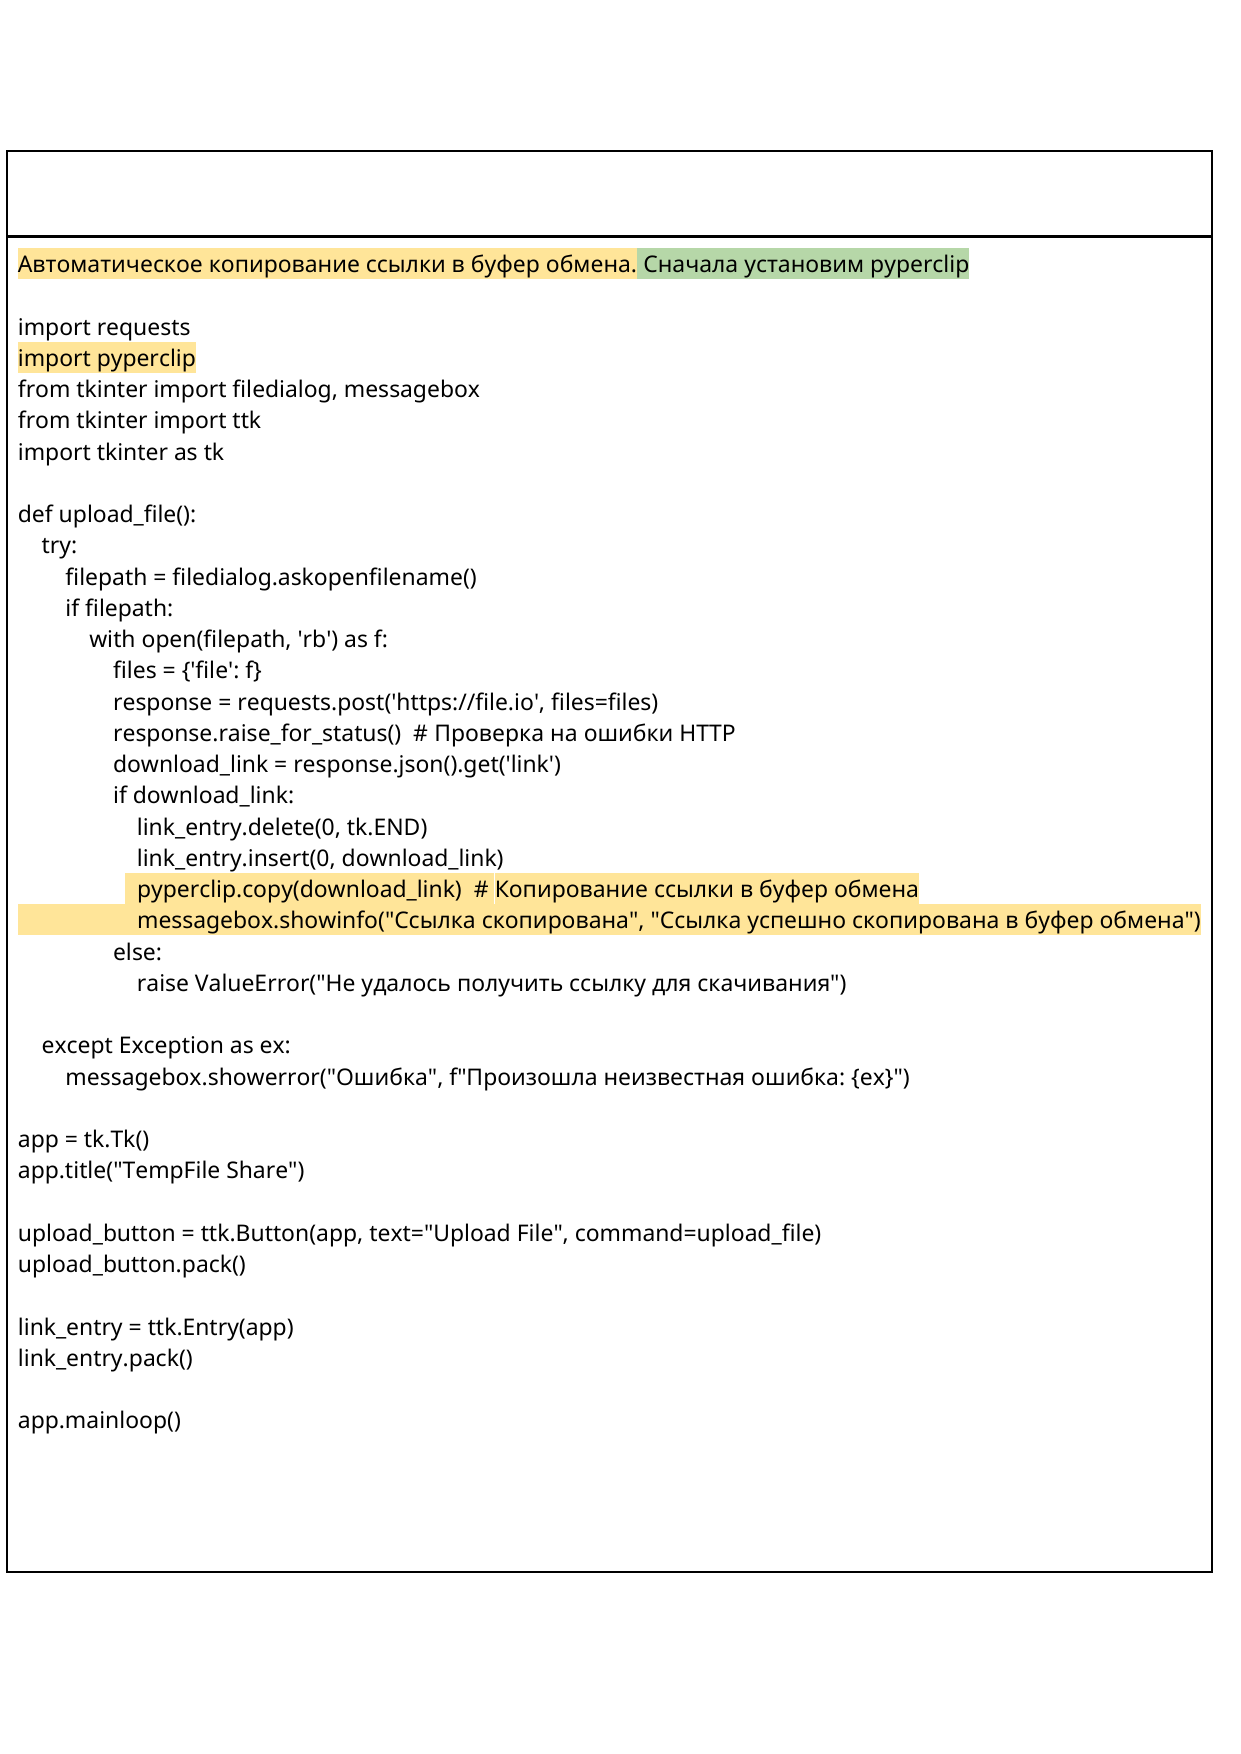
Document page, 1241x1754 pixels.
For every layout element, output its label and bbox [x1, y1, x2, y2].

table_cell [8, 238, 1211, 1571]
table_cell [8, 152, 1211, 235]
